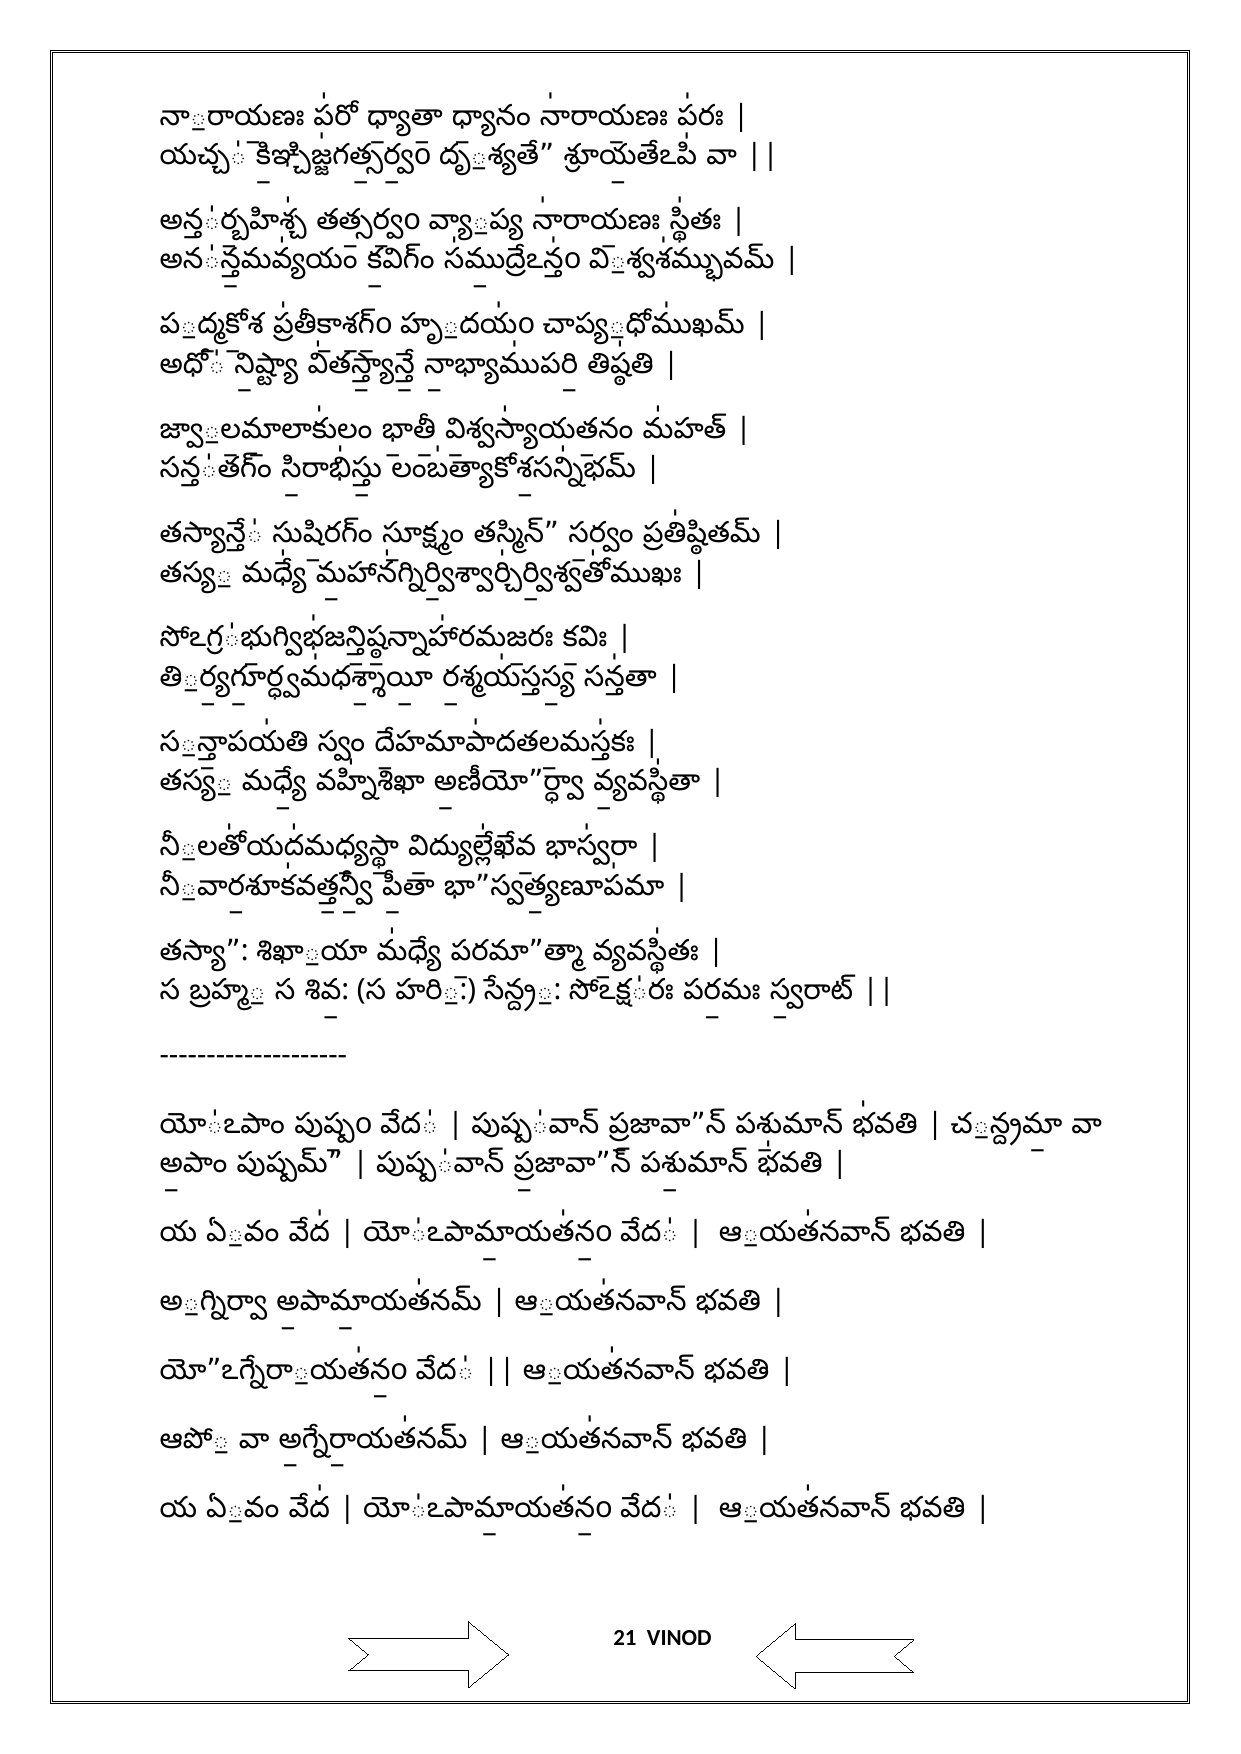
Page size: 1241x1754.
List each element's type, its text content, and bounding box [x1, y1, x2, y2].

text స॒న్తా॒పయ॑తి స్వం దే॒హమాపా॑దతల॒మస్త॑కః | తస్య॒ మధ్యే॒ వహ్ని॑శిఖా అ॒ణీయో”ర్ధ్వా వ్య॒వస్థి॑తా | [159, 720, 1165, 799]
text తస్యాన్తే॑ సుషి॒రగ్ం సూ॒క్ష్మం తస్మిన్” స॒ర్వం ప్రతి॑ష్ఠితమ్ | తస్య॒ మధ్యే॑ మ॒హాన॑గ్నిర్వి॒శ్వార్చి॑ర్వి॒శ్వతో॑ముఖః | [159, 511, 1165, 591]
text తస్యా”: శిఖా॒యా మ॑ధ్యే ప॒రమా”త్మా వ్య॒వస్థి॑తః | స బ్రహ్మ॒ స శివ॒: (స హరి॒:) సేన్ద్ర॒: సోఽక్ష॑రః పర॒మః స్వ॒రాట్ || [159, 929, 1165, 1008]
text జ్వా॒ల॒మా॒లాకు॑లం భా॒తీ॒ వి॒శ్వస్యా॑యత॒నం మ॑హత్ | సన్త॑తగ్ం సి॒రాభి॑స్తు॒ లంబ॑త్యాకోశ॒సన్ని॑భమ్ | [159, 407, 1165, 486]
text య ఏ॒వం వేద॑ | యో॑ఽపామా॒యత॑న॒o వేద॑ | ఆ॒యత॑నవాన్ భవతి | [159, 1211, 1165, 1250]
text అ॒గ్నిర్వా అ॒పామా॒యత॑నమ్ | ఆ॒యత॑నవాన్ భవతి | [159, 1279, 1165, 1319]
text ఆపో॒ వా అ॒గ్నేరా॒యత॑నమ్ | ఆ॒యత॑నవాన్ భవతి | [159, 1417, 1165, 1457]
text యో”ఽగ్నేరా॒యత॑న॒o వేద॑ || ఆ॒యత॑నవాన్ భవతి | [159, 1348, 1165, 1388]
text సోఽగ్ర॑భు॒గ్విభ॑జన్తి॒ష్ఠ॒న్నాహా॑రమజ॒రః క॒విః | తి॒ర్య॒గూ॒ర్ధ్వమ॑ధశ్శా॒యీ॒ ర॒శ్మయ॑స్తస్య॒ సన్త॑తా | [159, 616, 1165, 695]
text ప॒ద్మ॒కో॒శ ప్ర॑తీకా॒శ॒గ్॒o హృ॒దయ॑o చాప్య॒ధోము॑ఖమ్ | అధో॑ ని॒ష్ట్యా వి॑తస్త్యా॒న్తే॒ నా॒భ్యాము॑పరి॒ తిష్ఠ॑తి | [159, 302, 1165, 382]
text నీ॒లతో॑యద॑మధ్య॒స్థా॒ వి॒ద్యుల్లే॑ఖేవ॒ భాస్వ॑రా | నీ॒వార॒శూక॑వత్త॒న్వీ॒ పీ॒తా భా”స్వత్య॒ణూప॑మా | [159, 824, 1165, 904]
text య ఏ॒వం వేద॑ | యో॑ఽపామా॒యత॑న॒o వేద॑ | ఆ॒యత॑నవాన్ భవతి | [159, 1486, 1165, 1526]
text యో॑ఽపాం పుష్ప॒o వేద॑ | పుష్ప॑వాన్ ప్ర॒జావా”న్ పశు॒మాన్ భ॑వతి | చ॒న్ద్రమా॒ వా అ॒పాం పుష్పమ్” | పుష్ప॑వాన్ ప్ర॒జావా”న్ పశు॒మాన్ భ॑వతి | [159, 1102, 1165, 1181]
text నా॒రాయ॒ణః ప॑రో ధ్యా॒తా॒ ధ్యా॒నం నా॑రాయ॒ణః ప॑రః | యచ్చ॑ కి॒ఞ్చిజ్జ॑గత్స॒ర్వ॒o దృ॒శ్యతే” శ్రూయ॒తేఽపి॑ వా || [159, 94, 1165, 173]
text అన్త॑ర్బ॒హిశ్చ॑ తత్స॒ర్వ॒o వ్యా॒ప్య నా॑రాయ॒ణః స్థి॑తః | అన॑న్త॒మవ్య॑యం క॒విగ్ం స॑ము॒ద్రేఽన్త॑o వి॒శ్వశ॑మ్భువమ్ | [159, 198, 1165, 277]
text -------------------- [159, 1033, 1165, 1073]
